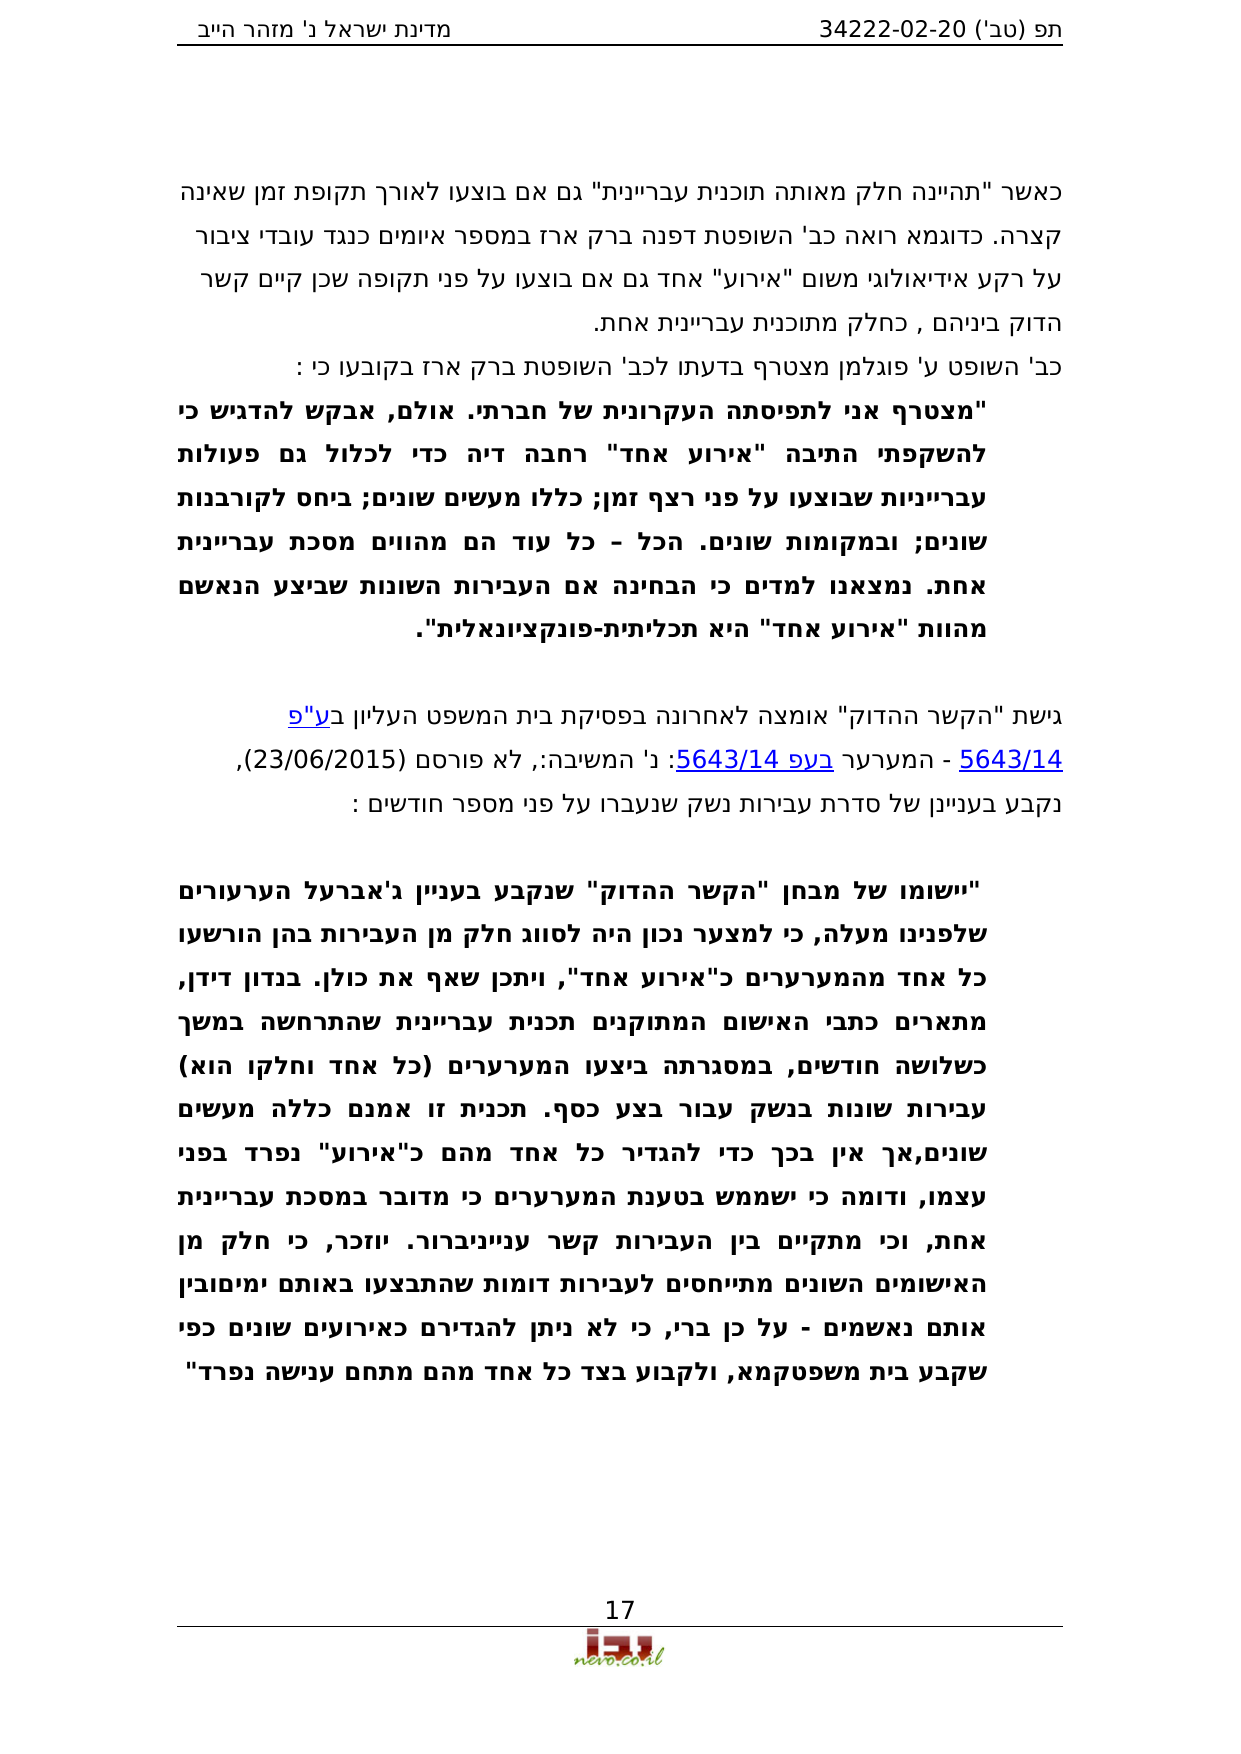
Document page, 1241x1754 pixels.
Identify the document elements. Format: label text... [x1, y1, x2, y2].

text כב' השופט ע' פוגלמן מצטרף בדעתו לכב' השופטת ברק ארז בקובעו כי : [177, 352, 1063, 381]
text "יישומו של מבחן "הקשר ההדוק" שנקבע בעניין ג'אברעל הערעורים שלפנינו מעלה, כי למצער נכון היה לסווג חלק מן העבירות בהן הורשעו כל אחד מהמערערים כ"אירוע אחד", ויתכן שאף את כולן. בנדון דידן, מתארים כתבי האישום המתוקנים תכנית עבריינית שהתרחשה במשך כשלושה חודשים, במסגרתה ביצעו המערערים (כל אחד וחלקו הוא) עבירות שונות בנשק עבור בצע כסף. תכנית זו אמנם כללה מעשים שונים,אך אין בכך כדי להגדיר כל אחד מהם כ"אירוע" נפרד בפני עצמו, ודומה כי ישממש בטענת המערערים כי מדובר במסכת עבריינית אחת, וכי מתקיים בין העבירות קשר ענייניברור. יוזכר, כי חלק מן האישומים השונים מתייחסים לעבירות דומות שהתבצעו באותם ימיםובין אותם נאשמים - על כן ברי, כי לא ניתן להגדירם כאירועים שונים כפי שקבע בית משפטקמא, ולקבוע בצד כל אחד מהם מתחם ענישה נפרד" [177, 876, 988, 1386]
text גישת "הקשר ההדוק" אומצה לאחרונה בפסיקת בית המשפט העליון בע"פ 5643/14 - המערער בעפ 5643/14: נ' המשיבה:, לא פורסם (23/06/2015), נקבע בעניינן של סדרת עבירות נשק שנעברו על פני מספר חודשים : [177, 702, 1063, 818]
picture [574, 1628, 666, 1667]
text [177, 177, 1063, 338]
text "מצטרף אני לתפיסתה העקרונית של חברתי. אולם, אבקש להדגיש כי להשקפתי התיבה "אירוע אחד" רחבה דיה כדי לכלול גם פעולות עברייניות שבוצעו על פני רצף זמן; כללו מעשים שונים; ביחס לקורבנות שונים; ובמקומות שונים. הכל – כל עוד הם מהווים מסכת עבריינית אחת. נמצאנו למדים כי הבחינה אם העבירות השונות שביצע הנאשם מהוות "אירוע אחד" היא תכליתית-פונקציונאלית". [177, 396, 988, 644]
